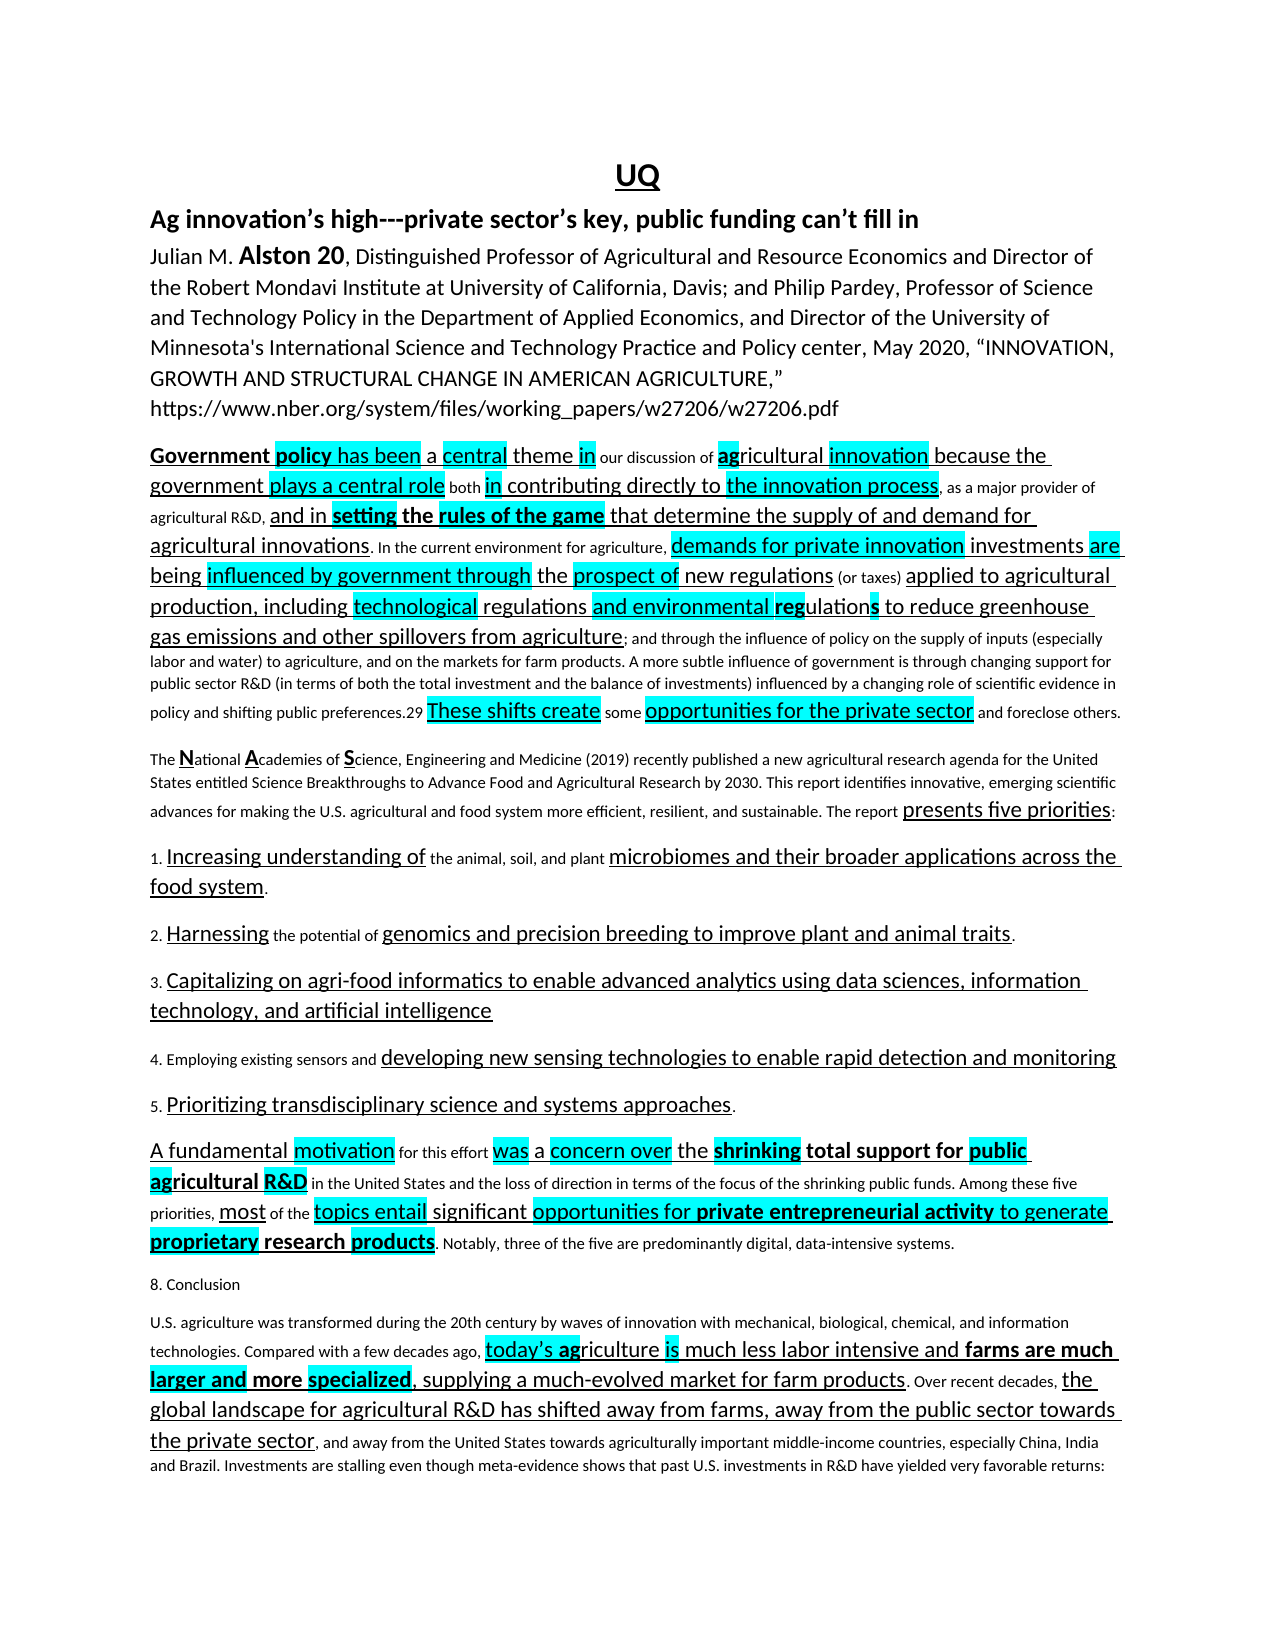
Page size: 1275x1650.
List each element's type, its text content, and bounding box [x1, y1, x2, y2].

text 3. Capitalizing on agri-food informatics to enable advanced analytics using data sciences, information technology, and artificial intelligence [150, 966, 1125, 1024]
text UQ [150, 154, 1125, 195]
text Government policy has been a central theme in our discussion of agricultural innovation because the government plays a central role both in contributing directly to the innovation process, as a major provider of agricultural R&D, and in setting the rules of the game that determine the supply of and demand for agricultural innovations. In the current environment for agriculture, demands for private innovation investments are being influenced by government through the prospect of new regulations (or taxes) applied to agricultural production, including technological regulations and environmental regulations to reduce greenhouse gas emissions and other spillovers from agriculture; and through the influence of policy on the supply of inputs (especially labor and water) to agriculture, and on the markets for farm products. A more subtle influence of government is through changing support for public sector R&D (in terms of both the total investment and the balance of investments) influenced by a changing role of scientific evidence in policy and shifting public preferences.29 These shifts create some opportunities for the private sector and foreclose others. [150, 441, 1125, 724]
text 5. Prioritizing transdisciplinary science and systems approaches. [150, 1090, 1125, 1118]
text 1. Increasing understanding of the animal, soil, and plant microbiomes and their broader applications across the food system. [150, 842, 1125, 900]
text A fundamental motivation for this effort was a concern over the shrinking total support for public agricultural R&D in the United States and the loss of direction in terms of the focus of the shrinking public funds. Among these five priorities, most of the topics entail significant opportunities for private entrepreneurial activity to generate proprietary research products. Notably, three of the five are predominantly digital, data-intensive systems. [150, 1137, 1125, 1255]
text The National Academies of Science, Engineering and Medicine (2019) recently published a new agricultural research agenda for the United States entitled Science Breakthroughs to Advance Food and Agricultural Research by 2030. This report identifies innovative, emerging scientific advances for making the U.S. agricultural and food system more efficient, resilient, and sustainable. The report presents five priorities: [150, 743, 1125, 823]
text Julian M. Alston 20, Distinguished Professor of Agricultural and Resource Economics and Director of the Robert Mondavi Institute at University of California, Davis; and Philip Pardey, Professor of Science and Technology Policy in the Department of Applied Economics, and Director of the University of Minnesota's International Science and Technology Practice and Policy center, May 2020, “INNOVATION, GROWTH AND STRUCTURAL CHANGE IN AMERICAN AGRICULTURE,” https://www.nber.org/system/files/working_papers/w27206/w27206.pdf [150, 238, 1125, 422]
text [150, 1313, 1125, 1476]
text 4. Employing existing sensors and developing new sensing technologies to enable rapid detection and monitoring [150, 1043, 1125, 1071]
text 8. Conclusion [150, 1274, 1125, 1294]
text Ag innovation’s high---private sector’s key, public funding can’t fill in [150, 202, 1125, 235]
text 2. Harnessing the potential of genomics and precision breeding to improve plant and animal traits. [150, 919, 1125, 947]
